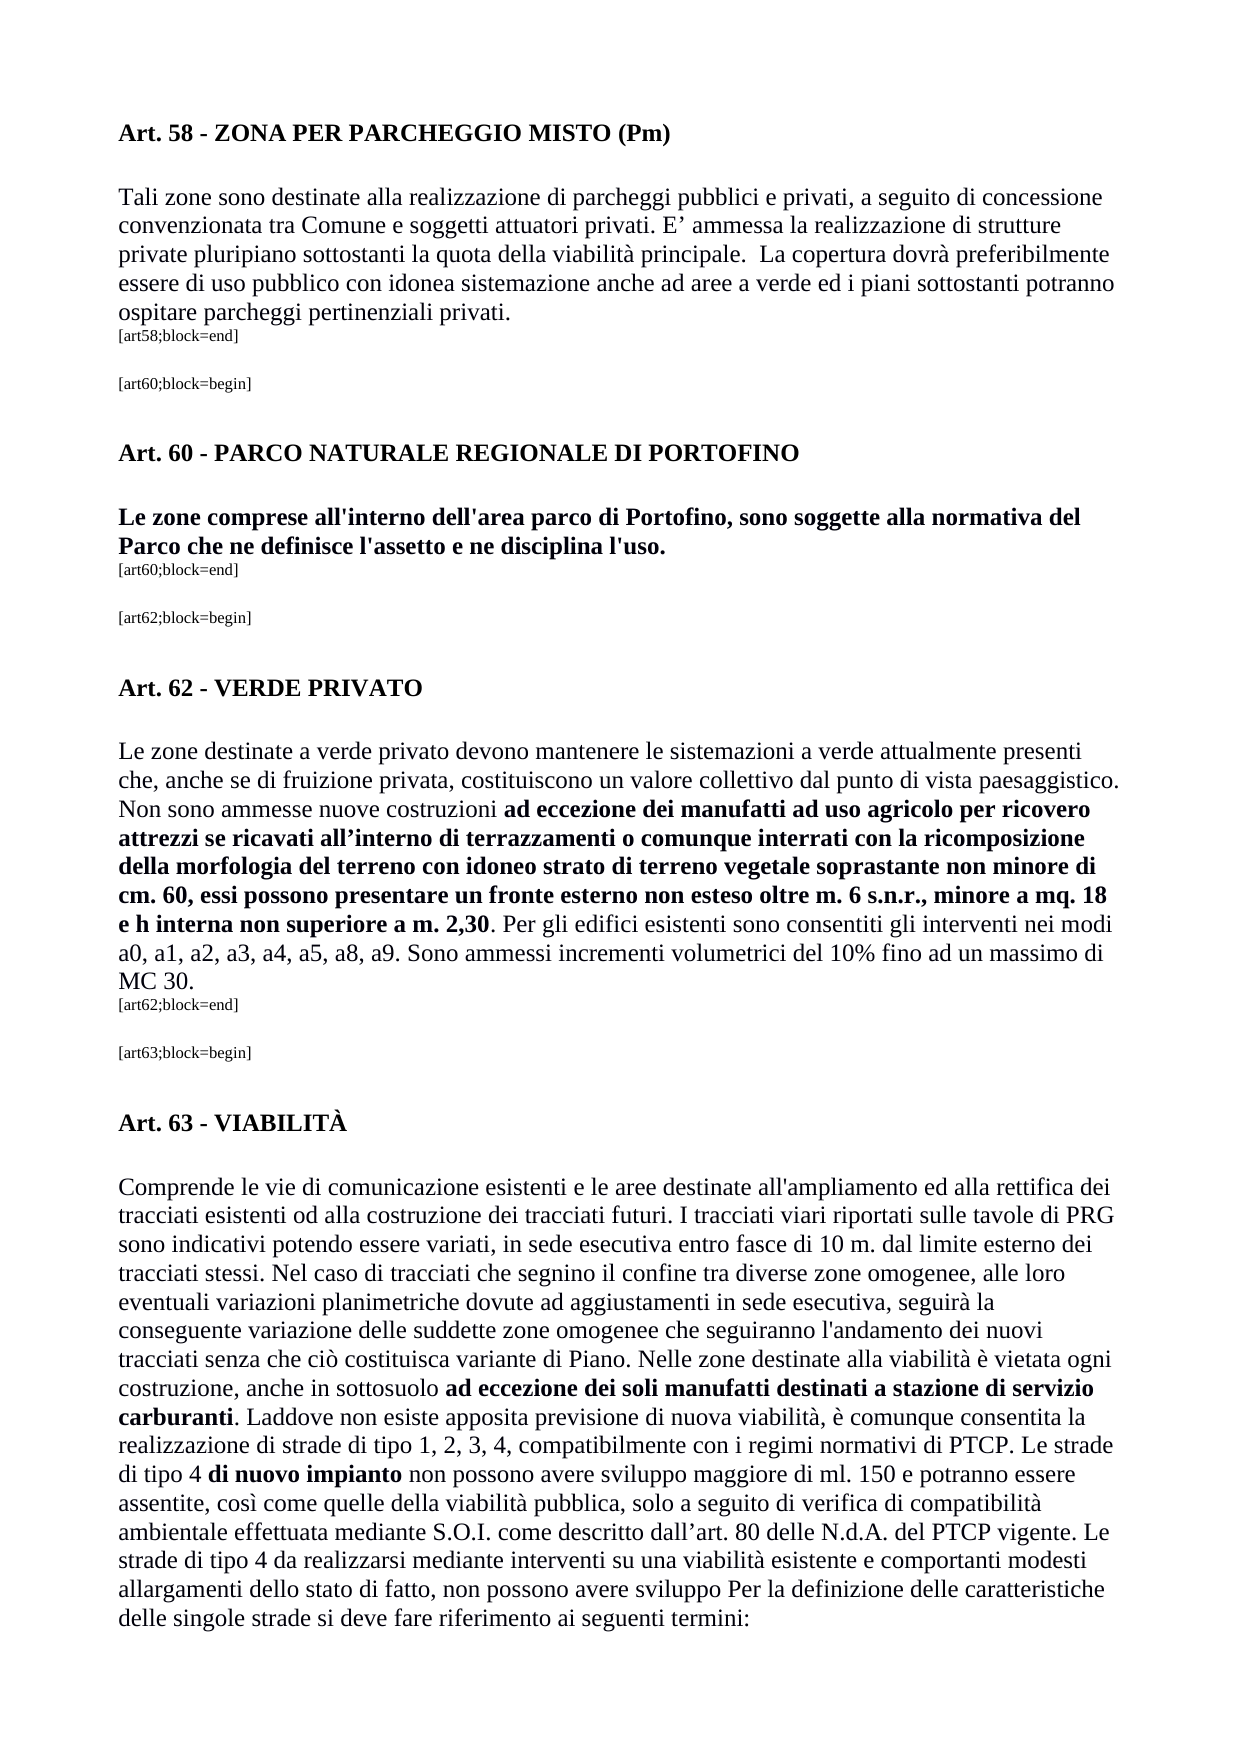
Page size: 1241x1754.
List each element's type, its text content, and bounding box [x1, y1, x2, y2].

text [art63;block=begin] [118, 1043, 1122, 1062]
text [art60;block=begin] [118, 373, 1122, 393]
text Art. 63 - VIABILITÀ [118, 1108, 1122, 1137]
text [art58;block=end] [118, 326, 1122, 345]
text Tali zone sono destinate alla realizzazione di parcheggi pubblici e privati, a seguito di concessione convenzionata tra Comune e soggetti attuatori privati. E’ ammessa la realizzazione di strutture private pluripiano sottostanti la quota della viabilità principale. La copertura dovrà preferibilmente essere di uso pubblico con idonea sistemazione anche ad aree a verde ed i piani sottostanti potranno ospitare parcheggi pertinenziali privati. [118, 182, 1122, 326]
text Art. 58 - ZONA PER PARCHEGGIO MISTO (Pm) [118, 118, 1122, 147]
text Comprende le vie di comunicazione esistenti e le aree destinate all'ampliamento ed alla rettifica dei tracciati esistenti od alla costruzione dei tracciati futuri. I tracciati viari riportati sulle tavole di PRG sono indicativi potendo essere variati, in sede esecutiva entro fasce di 10 m. dal limite esterno dei tracciati stessi. Nel caso di tracciati che segnino il confine tra diverse zone omogenee, alle loro eventuali variazioni planimetriche dovute ad aggiustamenti in sede esecutiva, seguirà la conseguente variazione delle suddette zone omogenee che seguiranno l'andamento dei nuovi tracciati senza che ciò costituisca variante di Piano. Nelle zone destinate alla viabilità è vietata ogni costruzione, anche in sottosuolo ad eccezione dei soli manufatti destinati a stazione di servizio carburanti. Laddove non esiste apposita previsione di nuova viabilità, è comunque consentita la realizzazione di strade di tipo 1, 2, 3, 4, compatibilmente con i regimi normativi di PTCP. Le strade di tipo 4 di nuovo impianto non possono avere sviluppo maggiore di ml. 150 e potranno essere assentite, così come quelle della viabilità pubblica, solo a seguito di verifica di compatibilità ambientale effettuata mediante S.O.I. come descritto dall’art. 80 delle N.d.A. del PTCP vigente. Le strade di tipo 4 da realizzarsi mediante interventi su una viabilità esistente e comportanti modesti allargamenti dello stato di fatto, non possono avere sviluppo Per la definizione delle caratteristiche delle singole strade si deve fare riferimento ai seguenti termini: [118, 1172, 1122, 1632]
text [art62;block=end] [118, 995, 1122, 1014]
text Le zone comprese all'interno dell'area parco di Portofino, sono soggette alla normativa del Parco che ne definisce l'assetto e ne disciplina l'uso. [118, 502, 1122, 560]
text Art. 60 - PARCO NATURALE REGIONALE DI PORTOFINO [118, 438, 1122, 467]
text Art. 62 - VERDE PRIVATO [118, 673, 1122, 701]
text [art60;block=end] [118, 560, 1122, 579]
text Le zone destinate a verde privato devono mantenere le sistemazioni a verde attualmente presenti che, anche se di fruizione privata, costituiscono un valore collettivo dal punto di vista paesaggistico. Non sono ammesse nuove costruzioni ad eccezione dei manufatti ad uso agricolo per ricovero attrezzi se ricavati all’interno di terrazzamenti o comunque interrati con la ricomposizione della morfologia del terreno con idoneo strato di terreno vegetale soprastante non minore di cm. 60, essi possono presentare un fronte esterno non esteso oltre m. 6 s.n.r., minore a mq. 18 e h interna non superiore a m. 2,30. Per gli edifici esistenti sono consentiti gli interventi nei modi a0, a1, a2, a3, a4, a5, a8, a9. Sono ammessi incrementi volumetrici del 10% fino ad un massimo di MC 30. [118, 736, 1122, 995]
text [art62;block=begin] [118, 608, 1122, 627]
